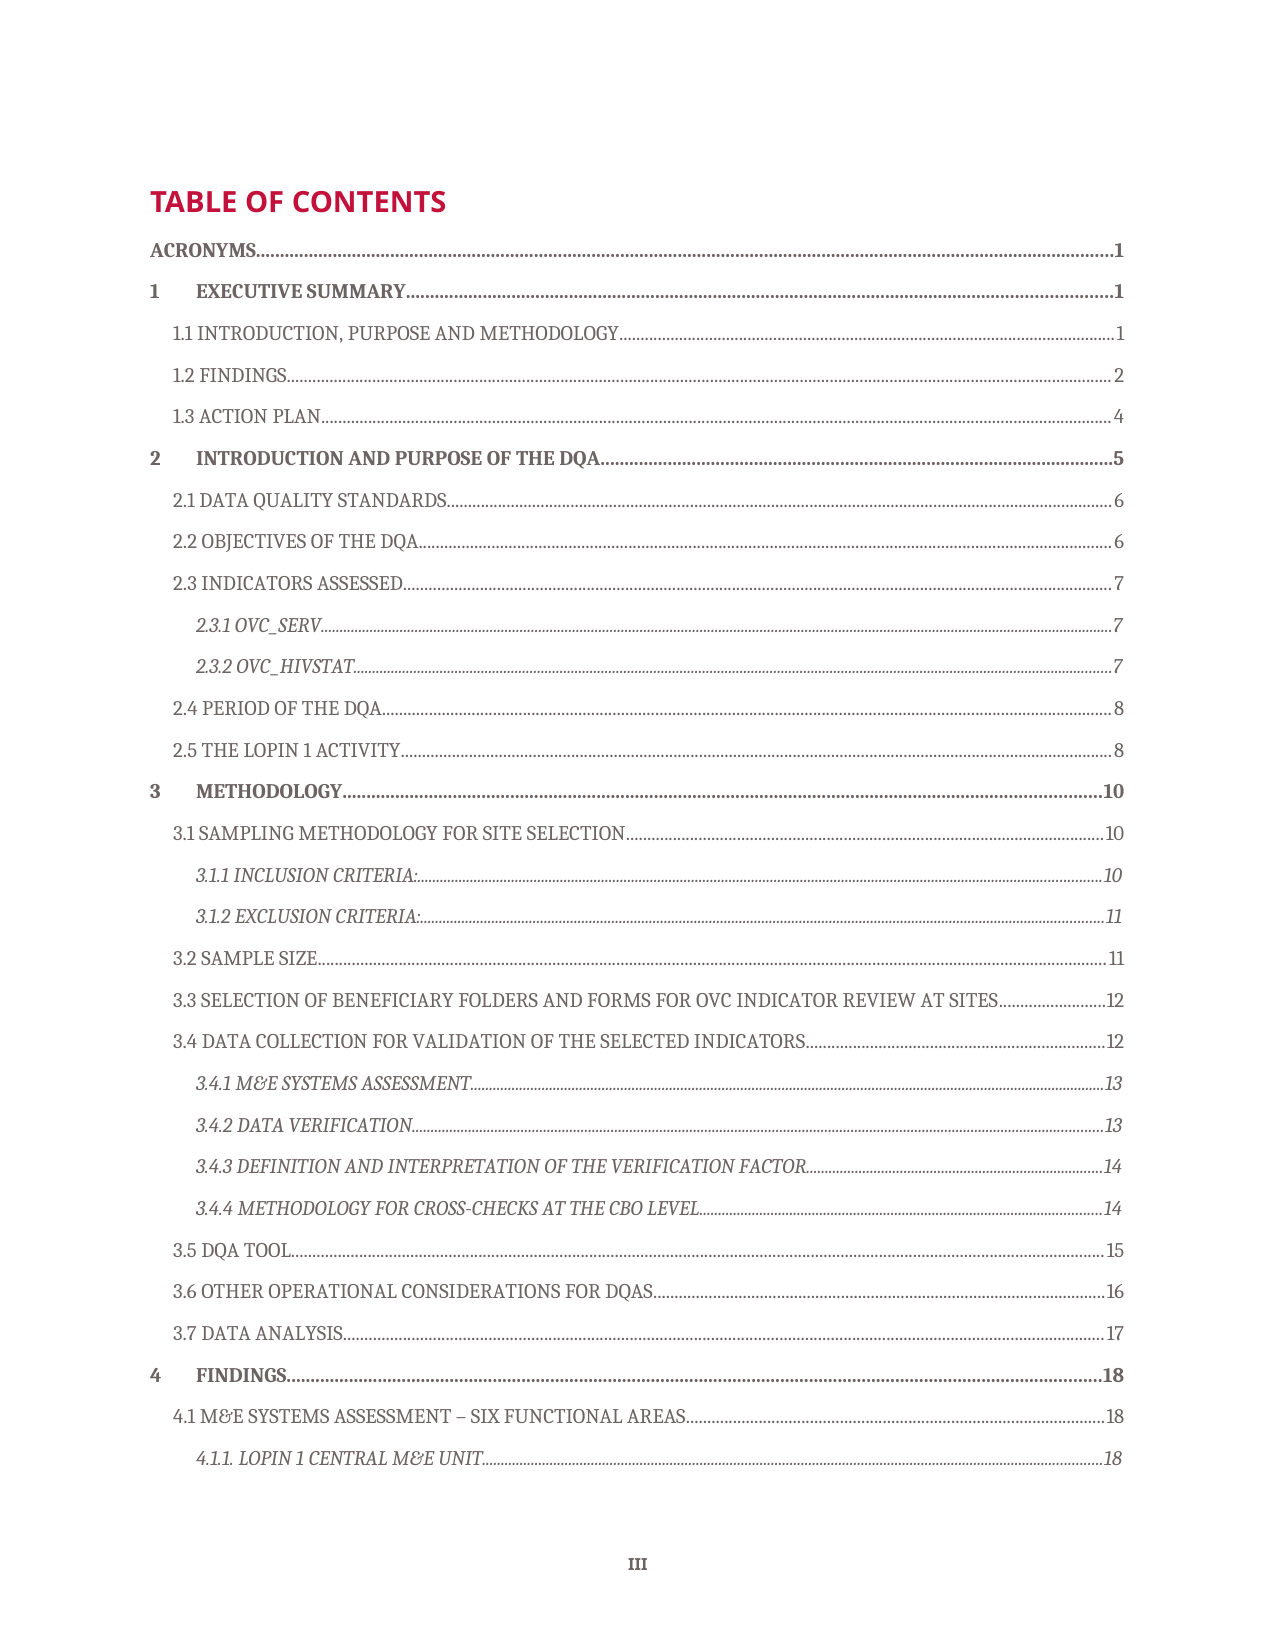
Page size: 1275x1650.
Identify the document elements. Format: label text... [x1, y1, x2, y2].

text 2.4 PERIOD OF THE DQA 8 [173, 692, 1125, 721]
title Table of contents [150, 162, 1125, 221]
text 3.1 SAMPLING METHODOLOGY FOR SITE SELECTION 10 [173, 817, 1125, 846]
text 3.1.2 EXCLUSION CRITERIA: 11 [196, 900, 1125, 929]
text 1.1 INTRODUCTION, PURPOSE AND METHODOLOGY 1 [173, 317, 1125, 346]
text 3 METHODOLOGY 10 [150, 775, 1125, 804]
text 3.1.1 INCLUSION CRITERIA: 10 [196, 858, 1125, 887]
text 3.5 DQA TOOL 15 [173, 1233, 1125, 1262]
text 1.3 ACTION PLAN 4 [173, 400, 1125, 429]
text 2.3.1 OVC_SERV 7 [196, 608, 1125, 637]
text 2.5 THE LOPIN 1 ACTIVITY 8 [173, 733, 1125, 762]
text 2.3 INDICATORS ASSESSED 7 [173, 567, 1125, 596]
text 3.7 DATA ANALYSIS 17 [173, 1317, 1125, 1346]
text 4 FINDINGS 18 [150, 1358, 1125, 1387]
text 2 Introduction and purpose of the DQA 5 [150, 442, 1125, 471]
text 4.1.1. LOPIN 1 CENTRAL M&E UNIT 18 [196, 1442, 1125, 1471]
text 2.2 OBJECTIVES OF THE DQA 6 [173, 525, 1125, 554]
text 3.4.3 DEFINITION AND INTERPRETATION OF THE VERIFICATION FACTOR 14 [196, 1150, 1125, 1179]
text 1 EXECUTIVE SUMMARY 1 [150, 275, 1125, 304]
text 3.3 SELECTION OF BENEFICIARY FOLDERS AND FORMS FOR OVC INDICATOR REVIEW AT SITES 12 [173, 983, 1125, 1012]
text 2.3.2 OVC_HIVSTAT 7 [196, 650, 1125, 679]
text 3.2 SAMPLE SIZE 11 [173, 942, 1125, 971]
text 3.4.2 DATA VERIFICATION 13 [196, 1108, 1125, 1137]
text 1.2 FINDINGS 2 [173, 358, 1125, 387]
text 3.4 DATA COLLECTION FOR VALIDATION OF THE SELECTED INDICATORS 12 [173, 1025, 1125, 1054]
text 4.1 M&E SYSTEMS ASSESSMENT – SIX FUNCTIONAL AREAS 18 [173, 1400, 1125, 1429]
text ACRONYMS 1 [150, 233, 1125, 262]
text 3.4.4 METHODOLOGY FOR CROSS-CHECKS AT THE CBO LEVEL 14 [196, 1192, 1125, 1221]
text 3.6 OTHER OPERATIONAL CONSIDERATIONS FOR DQAS 16 [173, 1275, 1125, 1304]
text 3.4.1 M&E SYSTEMS ASSESSMENT 13 [196, 1067, 1125, 1096]
text 2.1 DATA QUALITY STANDARDS 6 [173, 483, 1125, 512]
